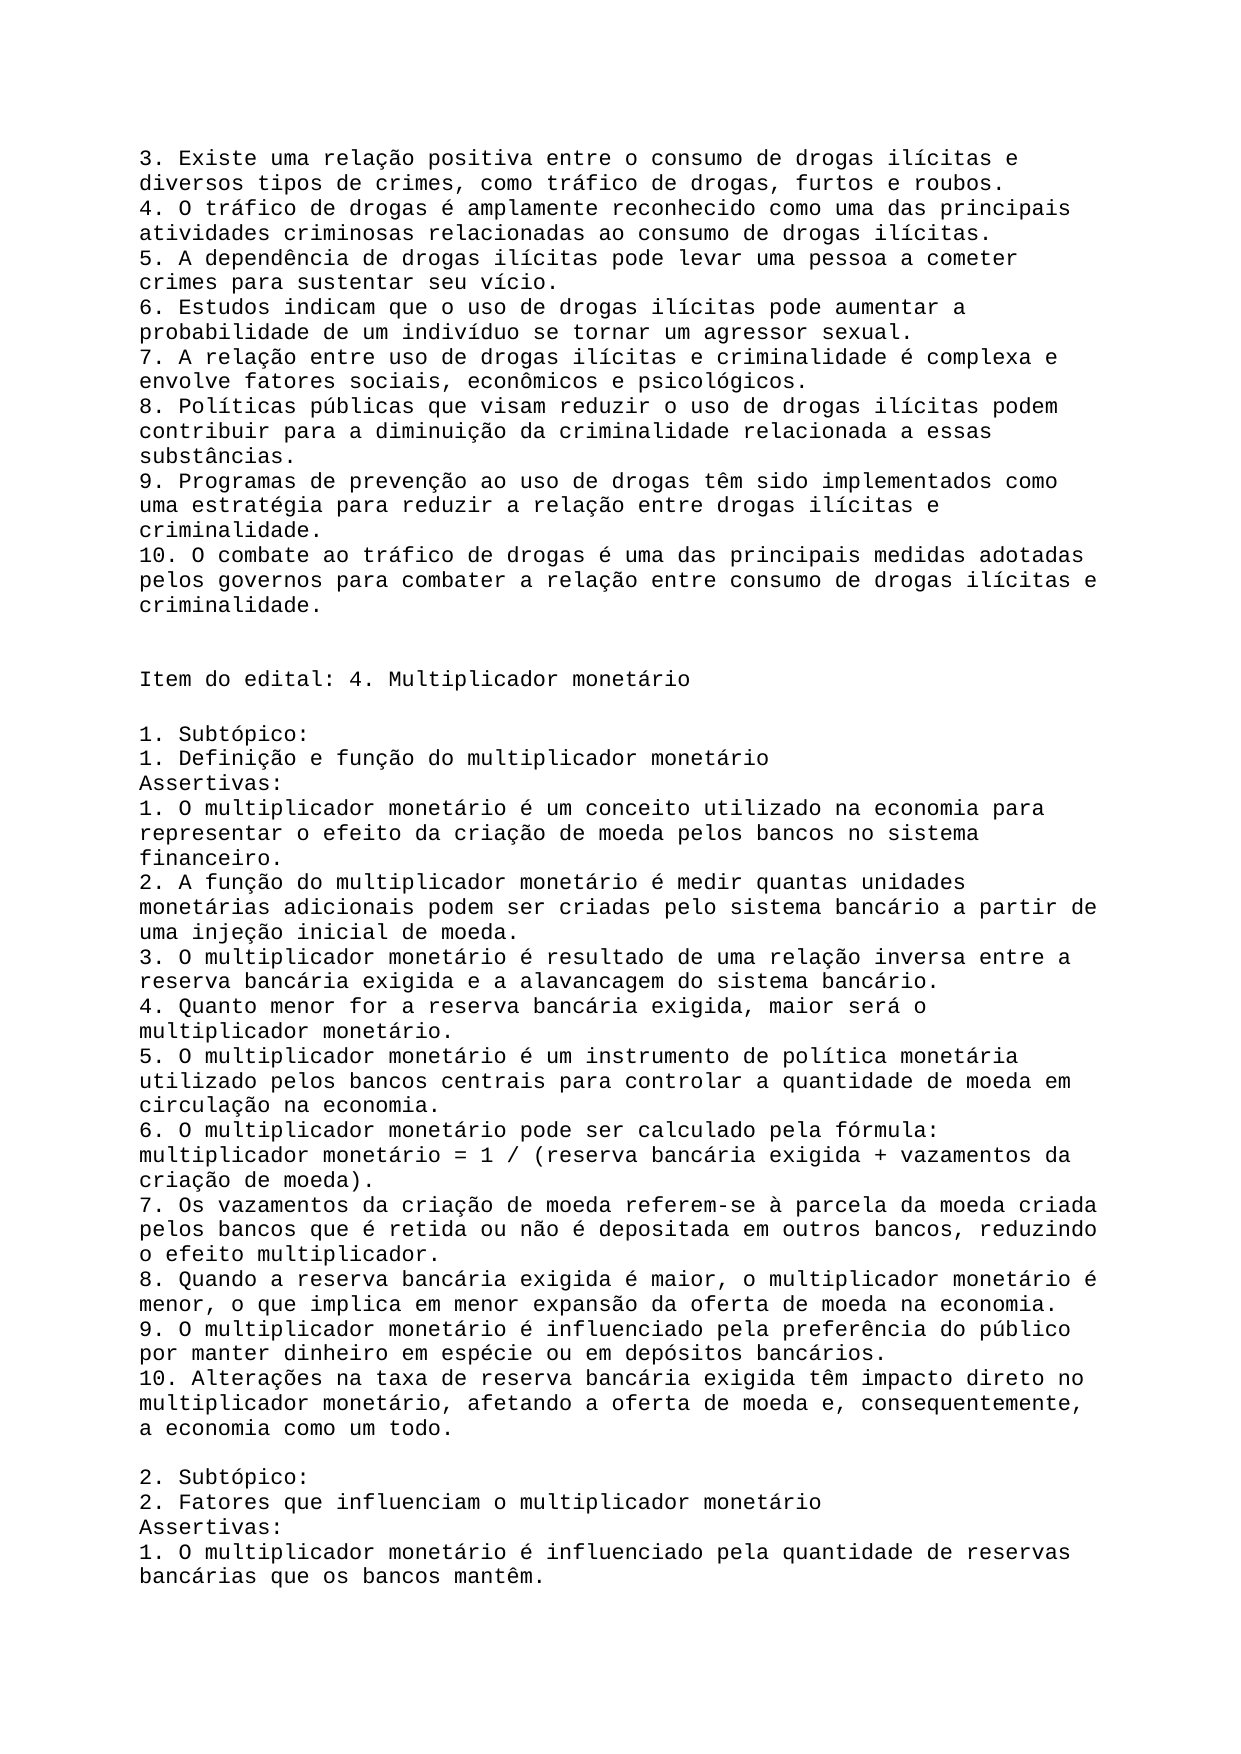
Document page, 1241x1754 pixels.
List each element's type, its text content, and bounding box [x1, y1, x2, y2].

text 5. O multiplicador monetário é um instrumento de política monetária utilizado pelos bancos centrais para controlar a quantidade de moeda em circulação na economia. [139, 1045, 1101, 1119]
text 1. Subtópico: [139, 723, 1101, 748]
text 10. Alterações na taxa de reserva bancária exigida têm impacto direto no multiplicador monetário, afetando a oferta de moeda e, consequentemente, a economia como um todo. [139, 1367, 1101, 1442]
text Item do edital: 4. Multiplicador monetário [139, 668, 1101, 693]
text 3. O multiplicador monetário é resultado de uma relação inversa entre a reserva bancária exigida e a alavancagem do sistema bancário. [139, 946, 1101, 996]
text 2. Subtópico: [139, 1467, 1101, 1491]
text Assertivas: [139, 1516, 1101, 1541]
text 8. Quando a reserva bancária exigida é maior, o multiplicador monetário é menor, o que implica em menor expansão da oferta de moeda na economia. [139, 1268, 1101, 1318]
text 6. Estudos indicam que o uso de drogas ilícitas pode aumentar a probabilidade de um indivíduo se tornar um agressor sexual. [139, 296, 1101, 346]
text 7. Os vazamentos da criação de moeda referem-se à parcela da moeda criada pelos bancos que é retida ou não é depositada em outros bancos, reduzindo o efeito multiplicador. [139, 1194, 1101, 1268]
text 4. O tráfico de drogas é amplamente reconhecido como uma das principais atividades criminosas relacionadas ao consumo de drogas ilícitas. [139, 197, 1101, 247]
text 9. O multiplicador monetário é influenciado pela preferência do público por manter dinheiro em espécie ou em depósitos bancários. [139, 1318, 1101, 1367]
text 7. A relação entre uso de drogas ilícitas e criminalidade é complexa e envolve fatores sociais, econômicos e psicológicos. [139, 346, 1101, 396]
text 1. Definição e função do multiplicador monetário [139, 748, 1101, 772]
text 2. Fatores que influenciam o multiplicador monetário [139, 1491, 1101, 1516]
text 10. O combate ao tráfico de drogas é uma das principais medidas adotadas pelos governos para combater a relação entre consumo de drogas ilícitas e criminalidade. [139, 544, 1101, 619]
text 9. Programas de prevenção ao uso de drogas têm sido implementados como uma estratégia para reduzir a relação entre drogas ilícitas e criminalidade. [139, 470, 1101, 544]
text Assertivas: [139, 772, 1101, 797]
text 1. O multiplicador monetário é influenciado pela quantidade de reservas bancárias que os bancos mantêm. [139, 1541, 1101, 1591]
text 8. Políticas públicas que visam reduzir o uso de drogas ilícitas podem contribuir para a diminuição da criminalidade relacionada a essas substâncias. [139, 396, 1101, 470]
text 3. Existe uma relação positiva entre o consumo de drogas ilícitas e diversos tipos de crimes, como tráfico de drogas, furtos e roubos. [139, 148, 1101, 197]
text 4. Quanto menor for a reserva bancária exigida, maior será o multiplicador monetário. [139, 996, 1101, 1045]
text 2. A função do multiplicador monetário é medir quantas unidades monetárias adicionais podem ser criadas pelo sistema bancário a partir de uma injeção inicial de moeda. [139, 872, 1101, 946]
text 5. A dependência de drogas ilícitas pode levar uma pessoa a cometer crimes para sustentar seu vício. [139, 247, 1101, 296]
text 1. O multiplicador monetário é um conceito utilizado na economia para representar o efeito da criação de moeda pelos bancos no sistema financeiro. [139, 797, 1101, 872]
text 6. O multiplicador monetário pode ser calculado pela fórmula: multiplicador monetário = 1 / (reserva bancária exigida + vazamentos da criação de moeda). [139, 1119, 1101, 1194]
